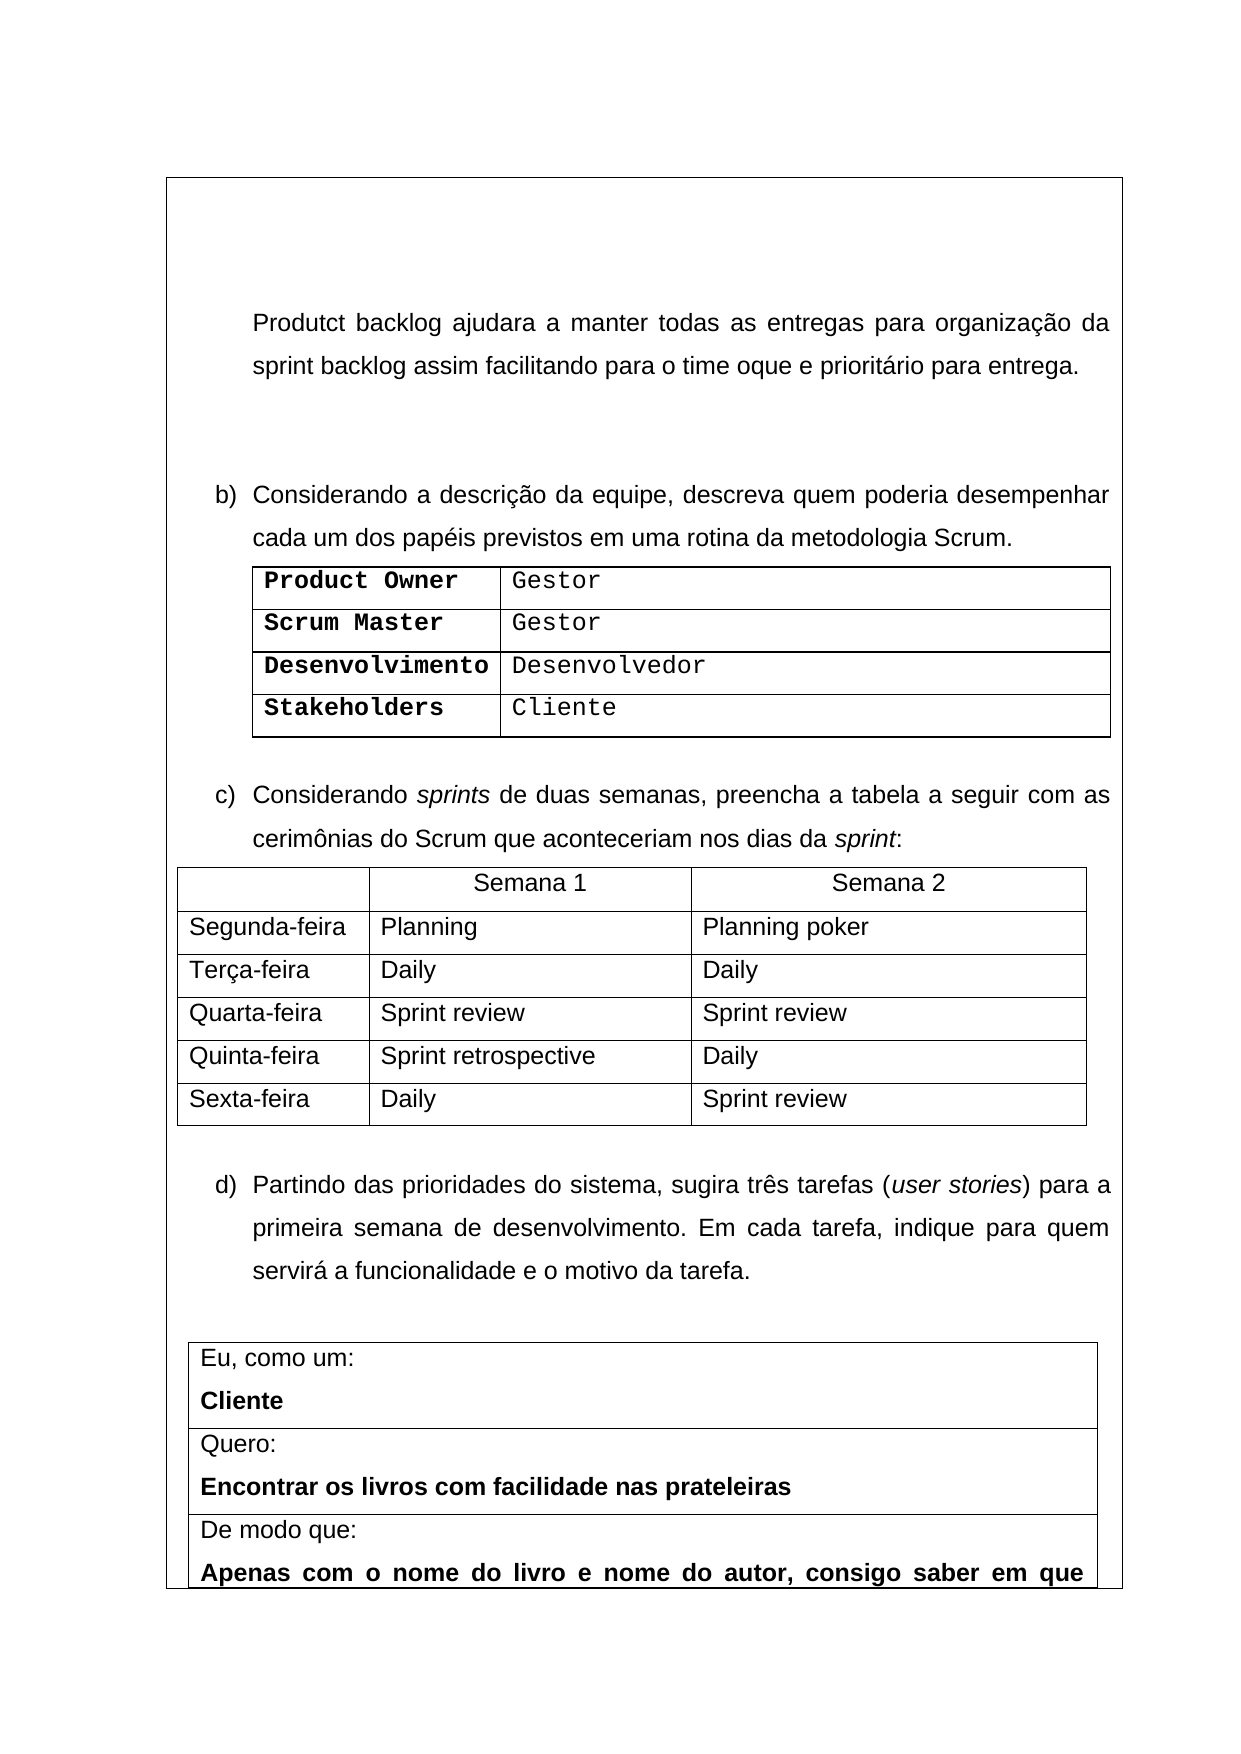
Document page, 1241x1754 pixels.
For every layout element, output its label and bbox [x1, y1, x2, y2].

table_cell [167, 178, 1122, 1588]
